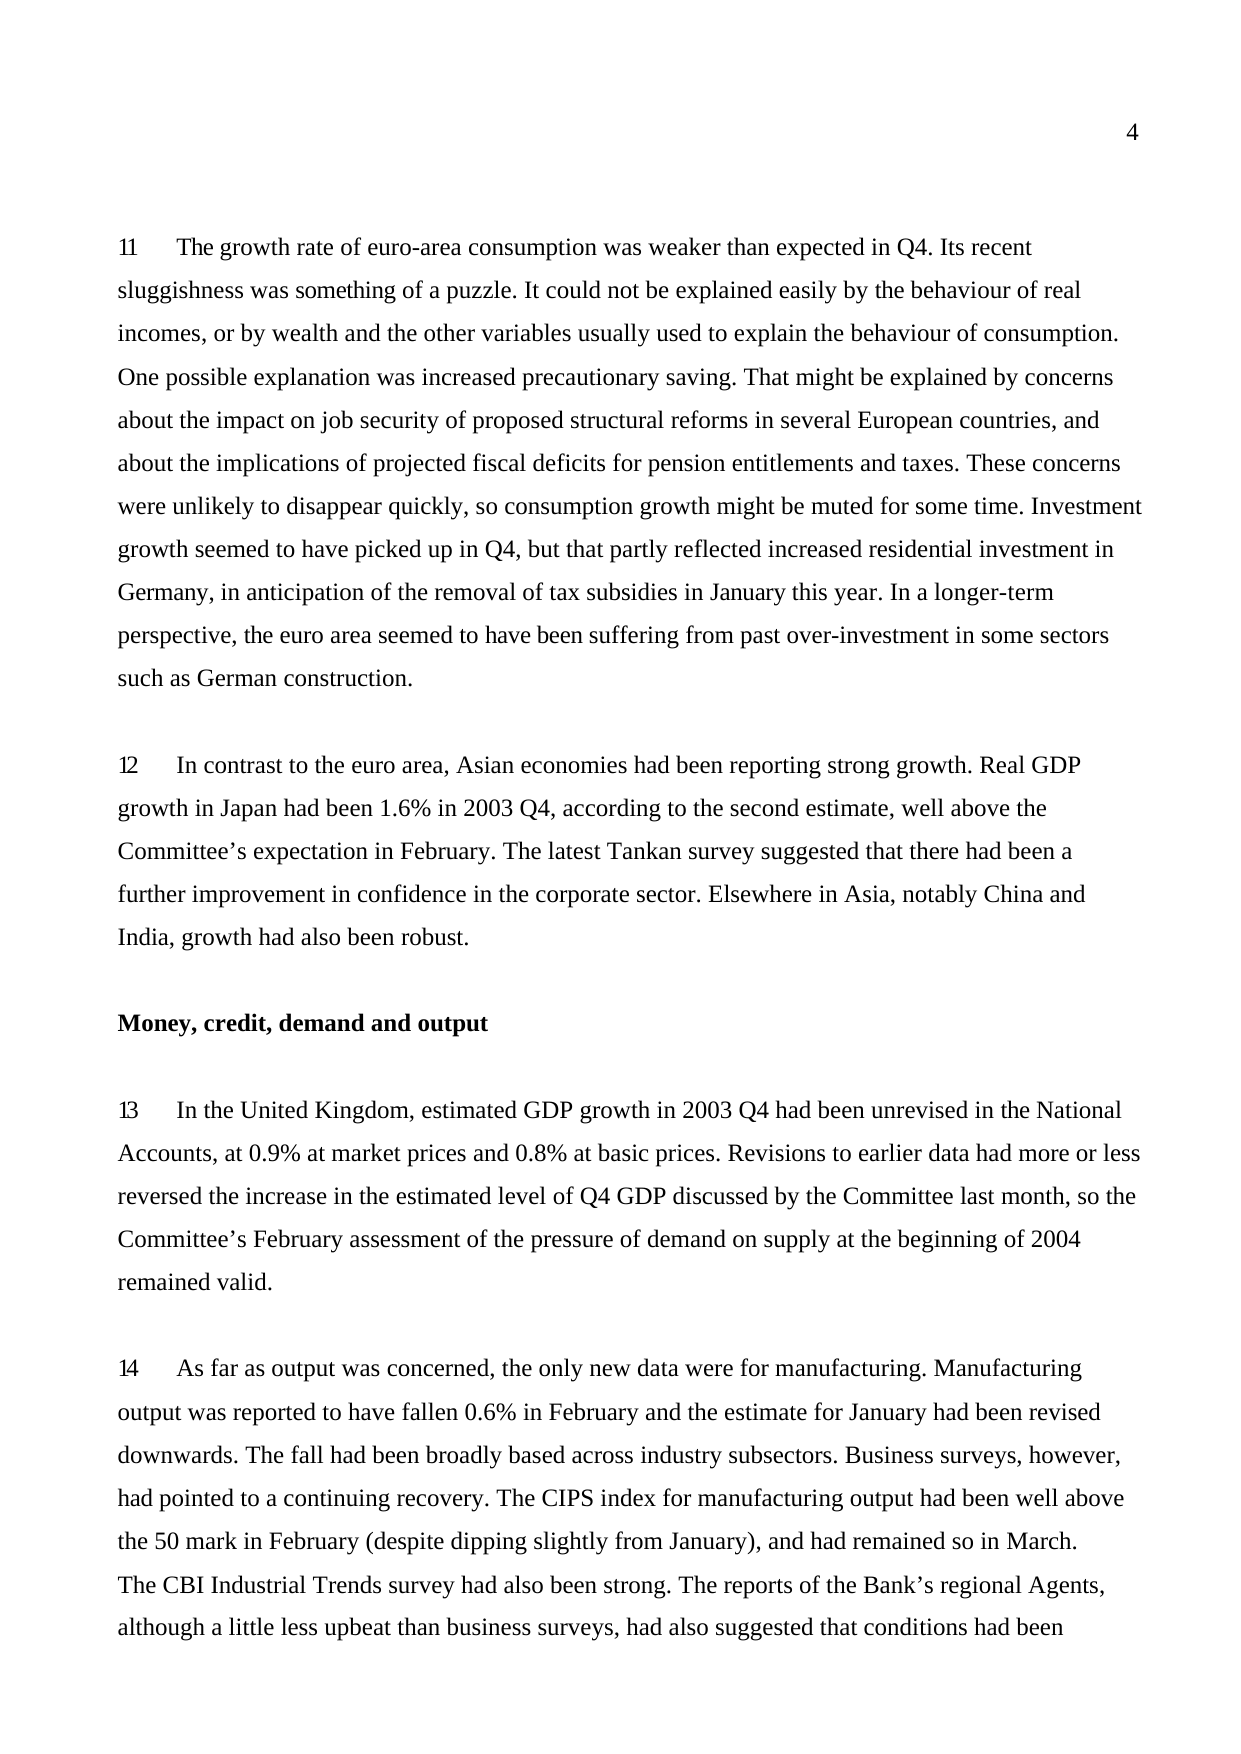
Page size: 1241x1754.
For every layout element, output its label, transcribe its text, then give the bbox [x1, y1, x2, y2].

text The CBI Industrial Trends survey had also been strong. The reports of the Bank’s regional Agents, although a little less upbeat than business surveys, had also suggested that conditions had been [117, 1570, 1111, 1641]
list In the United Kingdom, estimated GDP growth in 2003 Q4 had been unrevised in the National Accounts, at 0.9% at market prices and 0.8% at basic prices. Revisions to earlier data had more or less reversed the increase in the estimated level of Q4 GDP discussed by the Committee last month, so the Committee’s February assessment of the pressure of demand on supply at the beginning of 2004 remained valid. [117, 1095, 1148, 1296]
subtitle Money, credit, demand and output [117, 1008, 1163, 1037]
list The growth rate of euro-area consumption was weaker than expected in Q4. Its recent sluggishness was something of a puzzle. It could not be explained easily by the behaviour of real incomes, or by wealth and the other variables usually used to explain the behaviour of consumption. One possible explanation was increased precautionary saving. That might be explained by concerns about the impact on job security of proposed structural reforms in several European countries, and about the implications of projected fiscal deficits for pension entitlements and taxes. These concerns were unlikely to disappear quickly, so consumption growth might be muted for some time. Investment growth seemed to have picked up in Q4, but that partly reflected increased residential investment in Germany, in anticipation of the removal of tax subsidies in January this year. In a longer-term perspective, the euro area seemed to have been suffering from past over-investment in some sectors such as German construction. [117, 232, 1147, 692]
list As far as output was concerned, the only new data were for manufacturing. Manufacturing output was reported to have fallen 0.6% in February and the estimate for January had been revised downwards. The fall had been broadly based across industry subsectors. Business surveys, however, had pointed to a continuing recovery. The CIPS index for manufacturing output had been well above the 50 mark in February (despite dipping slightly from January), and had remained so in March. [117, 1353, 1134, 1555]
list In contrast to the euro area, Asian economies had been reporting strong growth. Real GDP growth in Japan had been 1.6% in 2003 Q4, according to the second estimate, well above the Committee’s expectation in February. The latest Tankan survey suggested that there had been a further improvement in confidence in the corporate sector. Elsewhere in Asia, notably China and India, growth had also been robust. [117, 750, 1091, 951]
